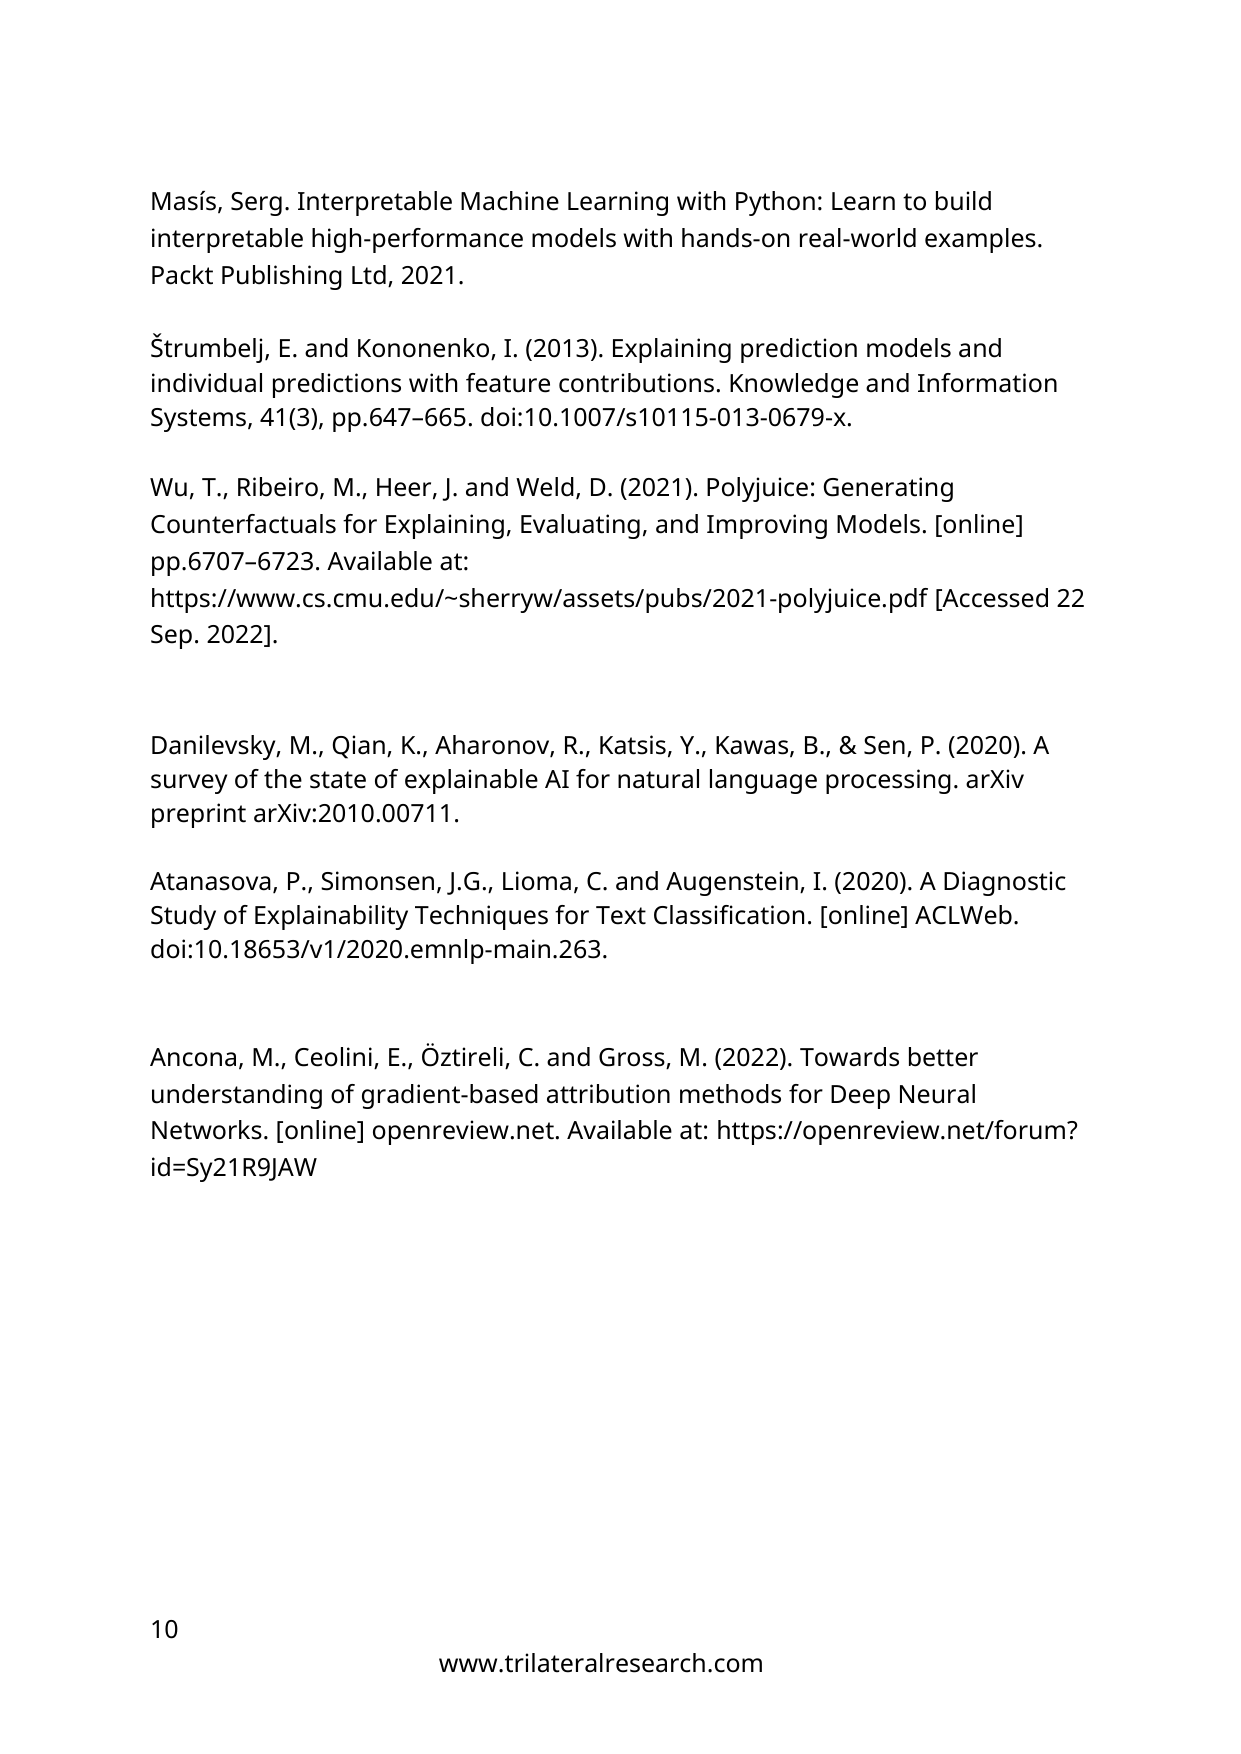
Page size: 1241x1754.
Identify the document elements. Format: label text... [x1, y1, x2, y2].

text Ancona, M., Ceolini, E., Öztireli, C. and Gross, M. (2022). Towards better understanding of gradient-based attribution methods for Deep Neural Networks. [online] openreview.net. Available at: https://openreview.net/forum?id=Sy21R9JAW [150, 1039, 1090, 1221]
text Atanasova, P., Simonsen, J.G., Lioma, C. and Augenstein, I. (2020). A Diagnostic Study of Explainability Techniques for Text Classification. [online] ACLWeb. doi:10.18653/v1/2020.emnlp-main.263. [150, 864, 1090, 966]
text Štrumbelj, E. and Kononenko, I. (2013). Explaining prediction models and individual predictions with feature contributions. Knowledge and Information Systems, 41(3), pp.647–665. doi:10.1007/s10115-013-0679-x. [150, 331, 1090, 433]
text Danilevsky, M., Qian, K., Aharonov, R., Katsis, Y., Kawas, B., & Sen, P. (2020). A survey of the state of explainable AI for natural language processing. arXiv preprint arXiv:2010.00711. [150, 727, 1090, 864]
text Wu, T., Ribeiro, M., Heer, J. and Weld, D. (2021). Polyjuice: Generating Counterfactuals for Explaining, Evaluating, and Improving Models. [online] pp.6707–6723. Available at: https://www.cs.cmu.edu/~sherryw/assets/pubs/2021-polyjuice.pdf [Accessed 22 Sep. 2022]. [150, 433, 1090, 651]
text Masís, Serg. Interpretable Machine Learning with Python: Learn to build interpretable high-performance models with hands-on real-world examples. Packt Publishing Ltd, 2021. [150, 184, 1090, 292]
